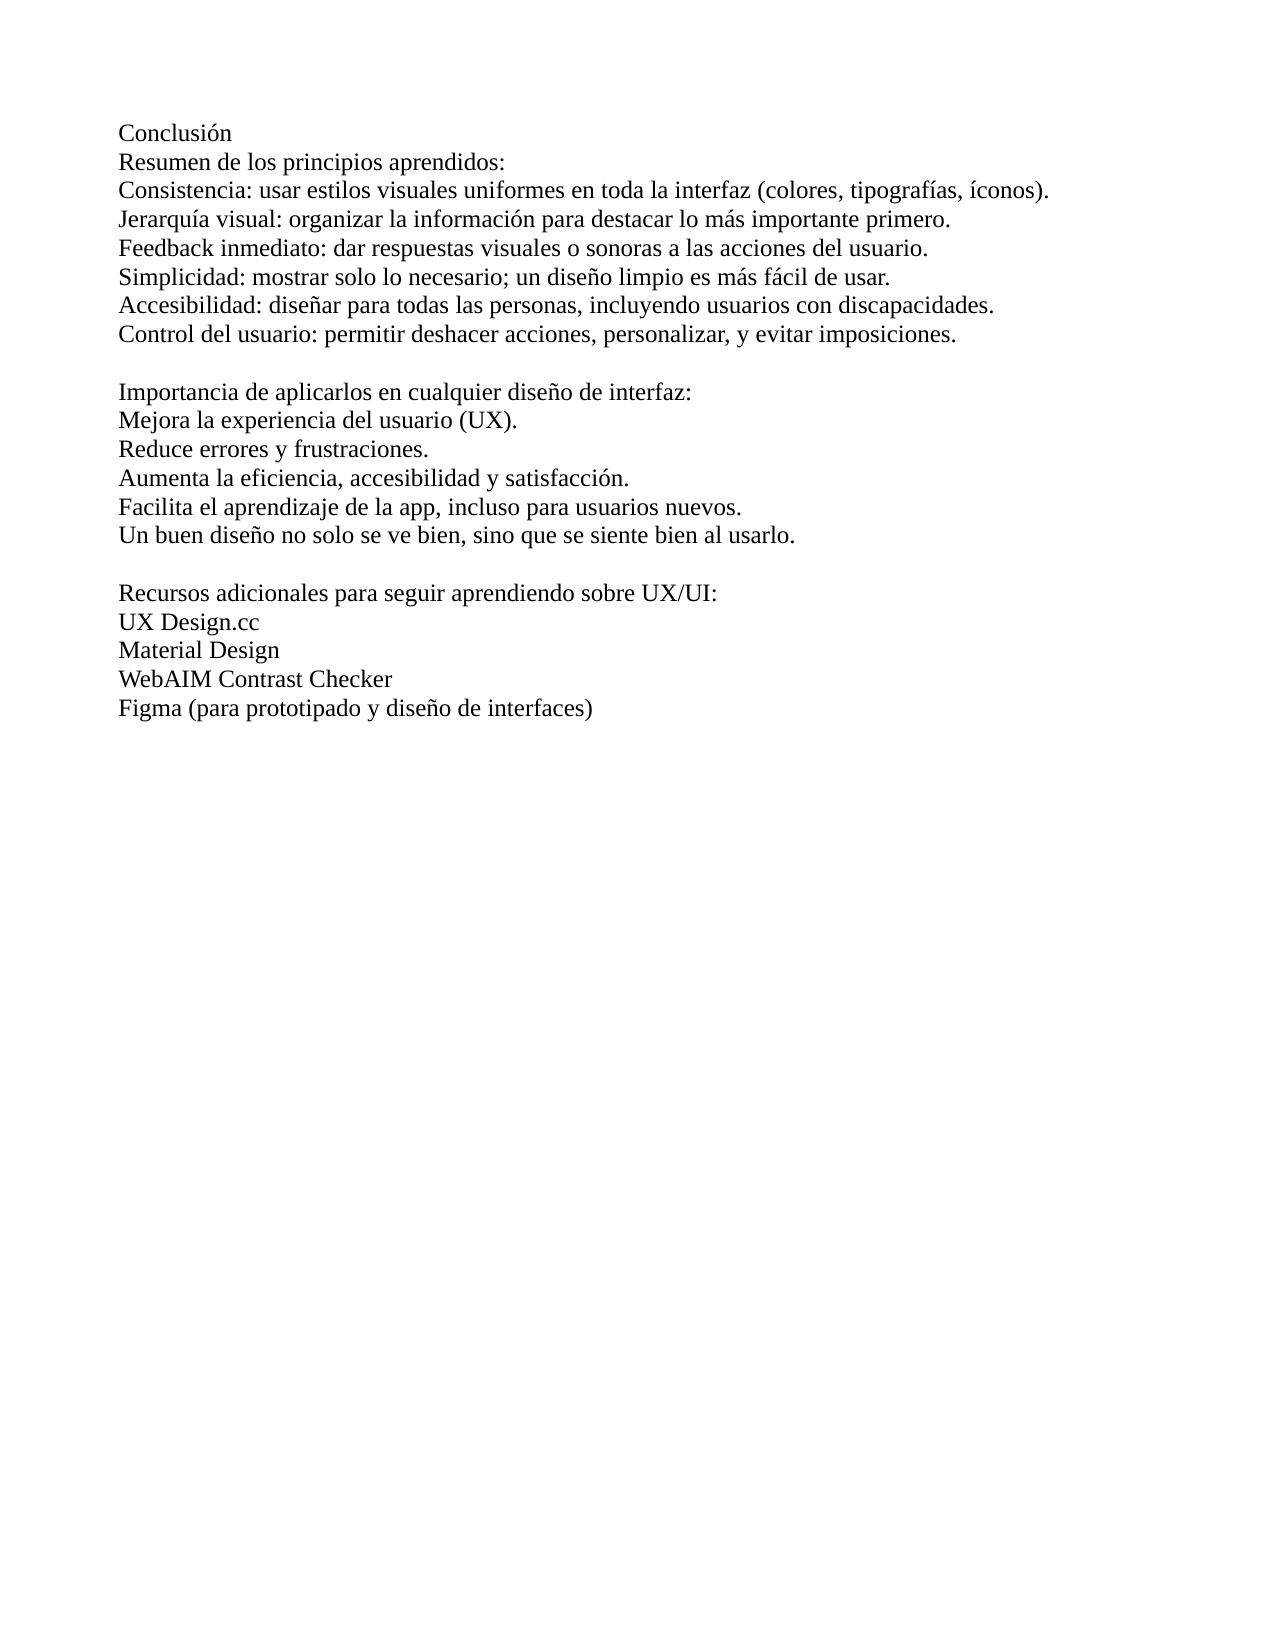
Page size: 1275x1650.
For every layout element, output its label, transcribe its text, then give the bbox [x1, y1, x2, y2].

text WebAIM Contrast Checker [118, 664, 1157, 693]
text Facilita el aprendizaje de la app, incluso para usuarios nuevos. [118, 492, 1157, 521]
text Feedback inmediato: dar respuestas visuales o sonoras a las acciones del usuario. [118, 233, 1157, 262]
text Conclusión [118, 118, 1157, 147]
text Consistencia: usar estilos visuales uniformes en toda la interfaz (colores, tipografías, íconos). [118, 176, 1157, 204]
text Mejora la experiencia del usuario (UX). [118, 406, 1157, 434]
text Material Design [118, 636, 1157, 664]
text Accesibilidad: diseñar para todas las personas, incluyendo usuarios con discapacidades. [118, 291, 1157, 319]
text UX Design.cc [118, 607, 1157, 636]
text Figma (para prototipado y diseño de interfaces) [118, 693, 1157, 722]
text Un buen diseño no solo se ve bien, sino que se siente bien al usarlo. [118, 521, 1157, 549]
text Jerarquía visual: organizar la información para destacar lo más importante primero. [118, 204, 1157, 233]
text Importancia de aplicarlos en cualquier diseño de interfaz: [118, 377, 1157, 406]
text Simplicidad: mostrar solo lo necesario; un diseño limpio es más fácil de usar. [118, 262, 1157, 291]
text Resumen de los principios aprendidos: [118, 147, 1157, 176]
text Aumenta la eficiencia, accesibilidad y satisfacción. [118, 463, 1157, 492]
text Control del usuario: permitir deshacer acciones, personalizar, y evitar imposiciones. [118, 319, 1157, 348]
text Reduce errores y frustraciones. [118, 434, 1157, 463]
text Recursos adicionales para seguir aprendiendo sobre UX/UI: [118, 578, 1157, 607]
